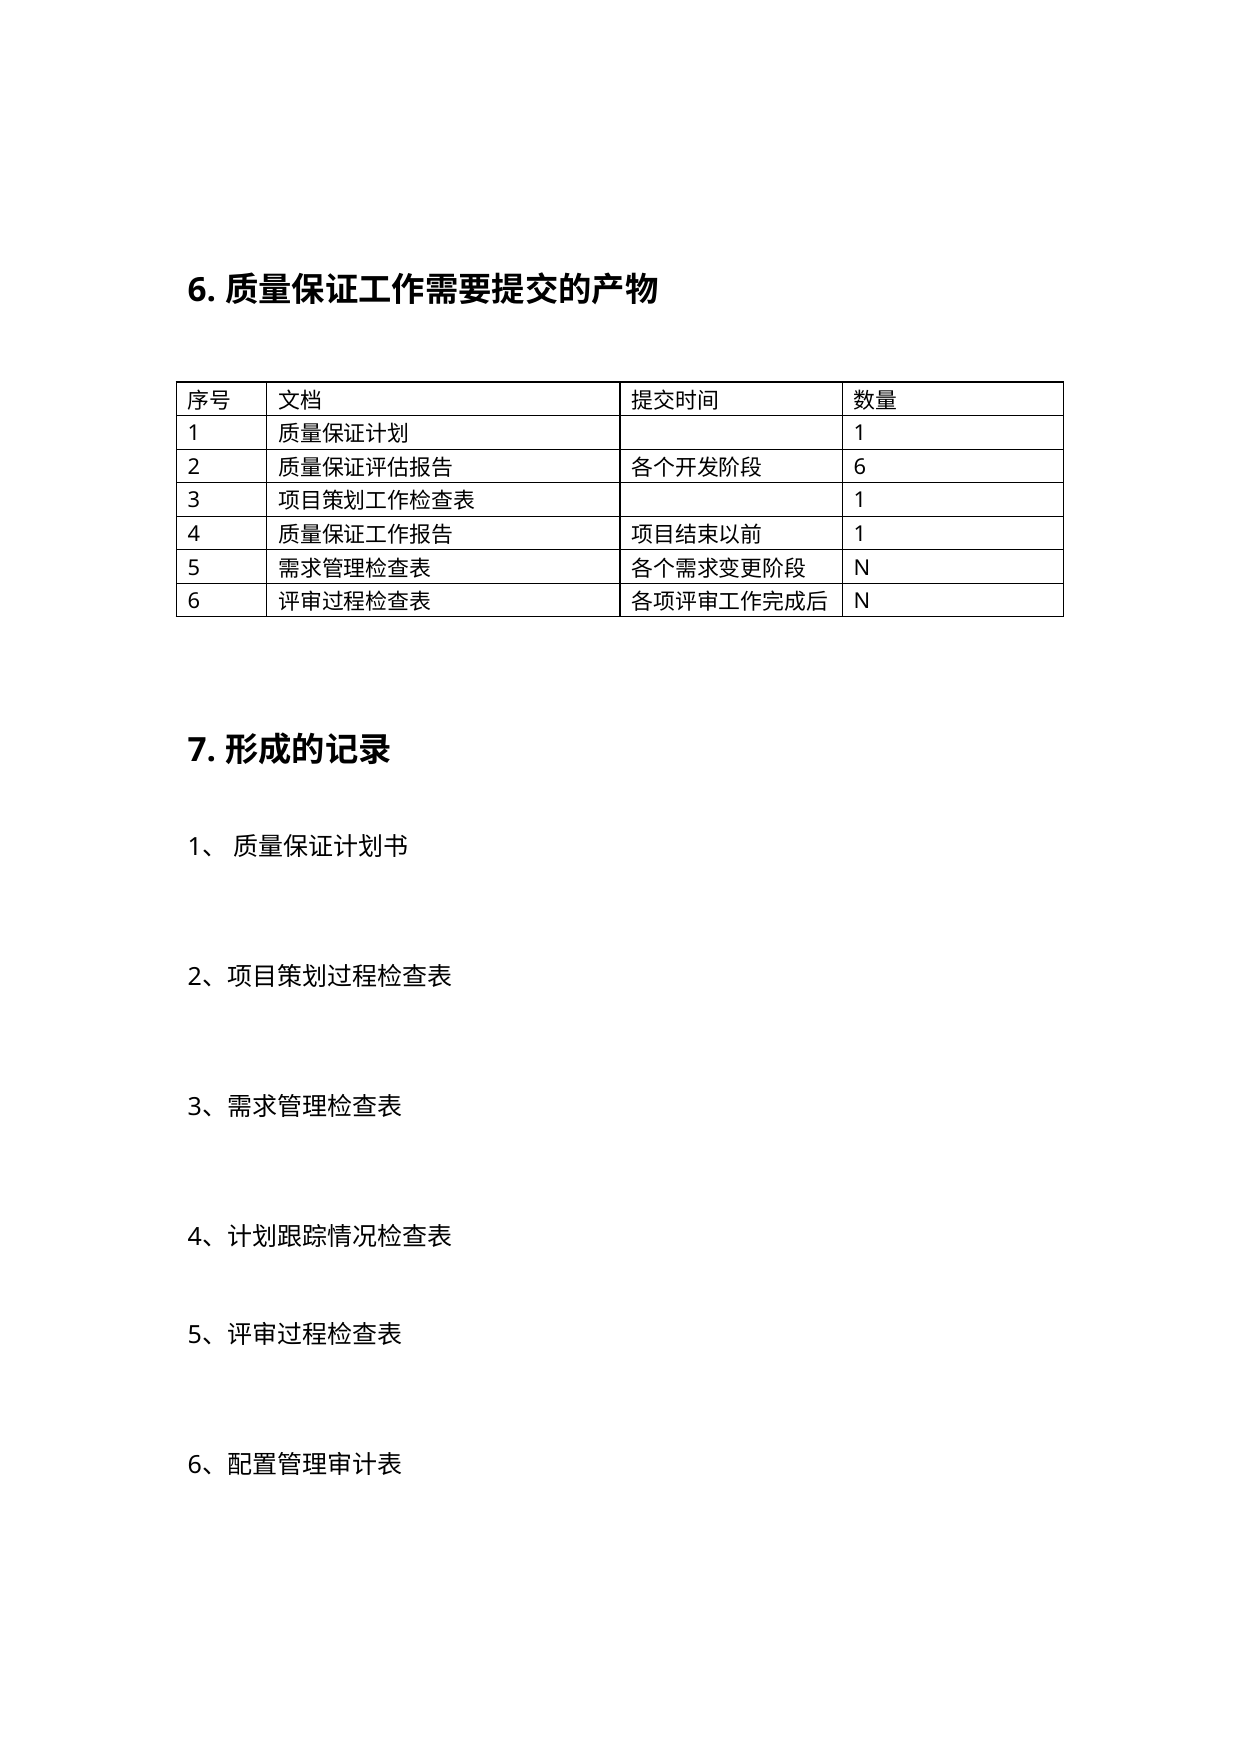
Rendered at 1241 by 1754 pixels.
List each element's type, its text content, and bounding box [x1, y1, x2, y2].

table_cell 1 [843, 483, 1063, 516]
table_cell 需求管理检查表 [267, 550, 619, 583]
table_cell 1 [843, 416, 1063, 448]
table_cell 3 [177, 483, 266, 516]
table_cell N [843, 584, 1063, 616]
table_cell 6 [177, 584, 266, 616]
table_cell N [843, 550, 1063, 583]
table_cell [621, 483, 842, 516]
table_cell 评审过程检查表 [267, 584, 619, 616]
table_cell 项目策划工作检查表 [267, 483, 619, 516]
table_cell 5 [177, 550, 266, 583]
table_cell 各个需求变更阶段 [621, 550, 842, 583]
table_cell 2 [177, 450, 266, 482]
table_cell 项目结束以前 [621, 517, 842, 549]
table_header 数量 [843, 383, 1063, 415]
table_cell 6 [843, 450, 1063, 482]
table_cell 质量保证工作报告 [267, 517, 619, 549]
table_cell 质量保证计划 [267, 416, 619, 448]
list 3、需求管理检查表 4、计划跟踪情况检查表 [187, 1072, 1053, 1267]
table_header 提交时间 [621, 383, 842, 415]
table_cell 各个开发阶段 [621, 450, 842, 482]
list 质量保证计划书 [187, 812, 1053, 877]
table_cell 质量保证评估报告 [267, 450, 619, 482]
subtitle 质量保证工作需要提交的产物 [187, 254, 1053, 319]
list 评审过程检查表 6、配置管理审计表 [187, 1300, 1053, 1495]
table_cell 各项评审工作完成后 [621, 584, 842, 616]
table_header 文档 [267, 383, 619, 415]
table_header 序号 [177, 383, 266, 415]
table_cell [621, 416, 842, 448]
list 2、项目策划过程检查表 [187, 877, 1053, 1007]
table_cell 1 [843, 517, 1063, 549]
list 形成的记录 [187, 715, 1053, 780]
table_cell 4 [177, 517, 266, 549]
table_cell 1 [177, 416, 266, 448]
